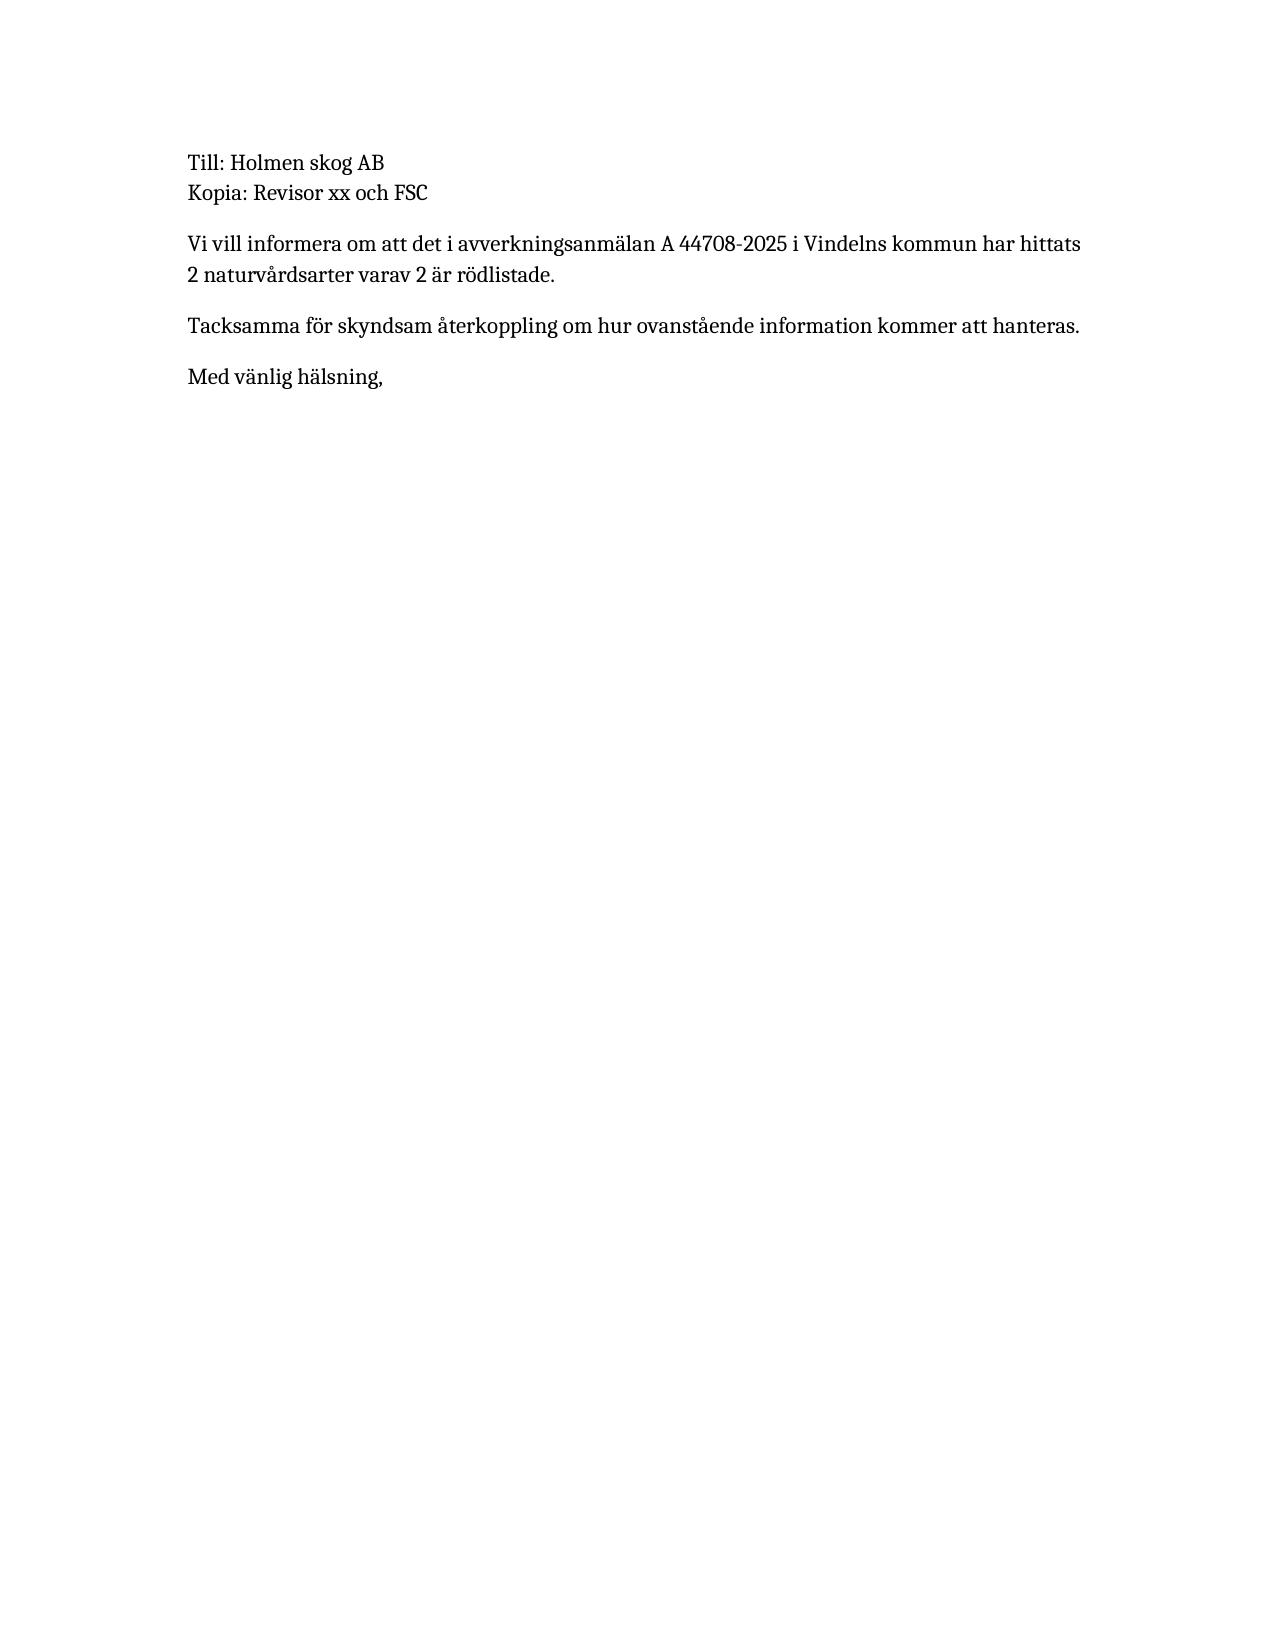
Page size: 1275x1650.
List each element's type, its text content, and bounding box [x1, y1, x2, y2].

text Till: Holmen skog AB Kopia: Revisor xx och FSC [187, 150, 1087, 207]
text Tacksamma för skyndsam återkoppling om hur ovanstående information kommer att hanteras. [187, 312, 1087, 339]
text Vi vill informera om att det i avverkningsanmälan A 44708-2025 i Vindelns kommun har hittats 2 naturvårdsarter varav 2 är rödlistade. [187, 231, 1087, 288]
text Med vänlig hälsning, [187, 363, 1087, 420]
